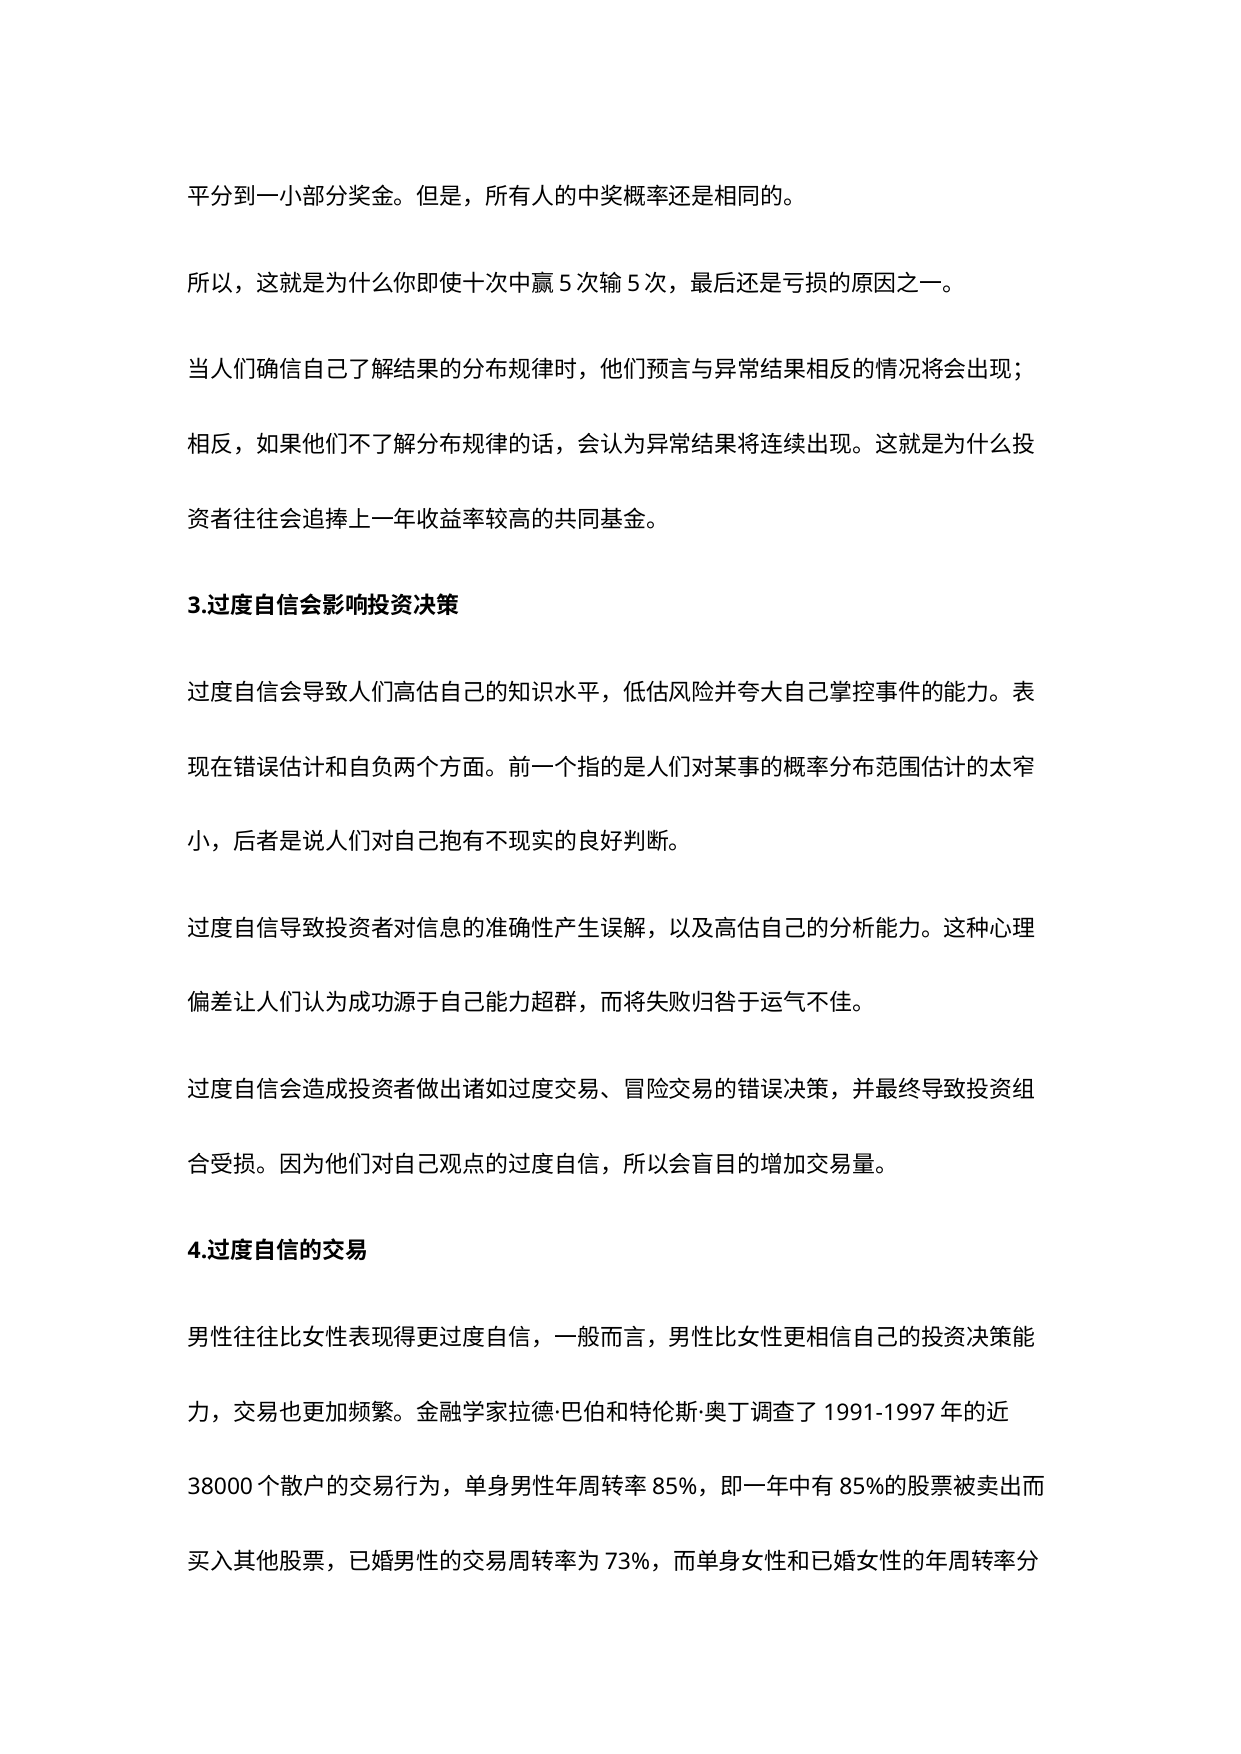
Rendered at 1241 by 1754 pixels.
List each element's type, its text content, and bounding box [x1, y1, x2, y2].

text 过度自信导致投资者对信息的准确性产生误解，以及高估自己的分析能力。这种心理偏差让人们认为成功源于自己能力超群，而将失败归咎于运气不佳。 [187, 894, 1053, 1033]
text 过度自信会造成投资者做出诸如过度交易、冒险交易的错误决策，并最终导致投资组合受损。因为他们对自己观点的过度自信，所以会盲目的增加交易量。 [187, 1055, 1053, 1195]
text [187, 1303, 1053, 1592]
text 4.过度自信的交易 [187, 1216, 1053, 1281]
text 3.过度自信会影响投资决策 [187, 571, 1053, 636]
text 当人们确信自己了解结果的分布规律时，他们预言与异常结果相反的情况将会出现；相反，如果他们不了解分布规律的话，会认为异常结果将连续出现。这就是为什么投资者往往会追捧上一年收益率较高的共同基金。 [187, 335, 1053, 549]
text 过度自信会导致人们高估自己的知识水平，低估风险并夸大自己掌控事件的能力。表现在错误估计和自负两个方面。前一个指的是人们对某事的概率分布范围估计的太窄小，后者是说人们对自己抱有不现实的良好判断。 [187, 658, 1053, 872]
text 所以，这就是为什么你即使十次中赢5次输5次，最后还是亏损的原因之一。 [187, 248, 1053, 313]
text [187, 162, 1053, 227]
